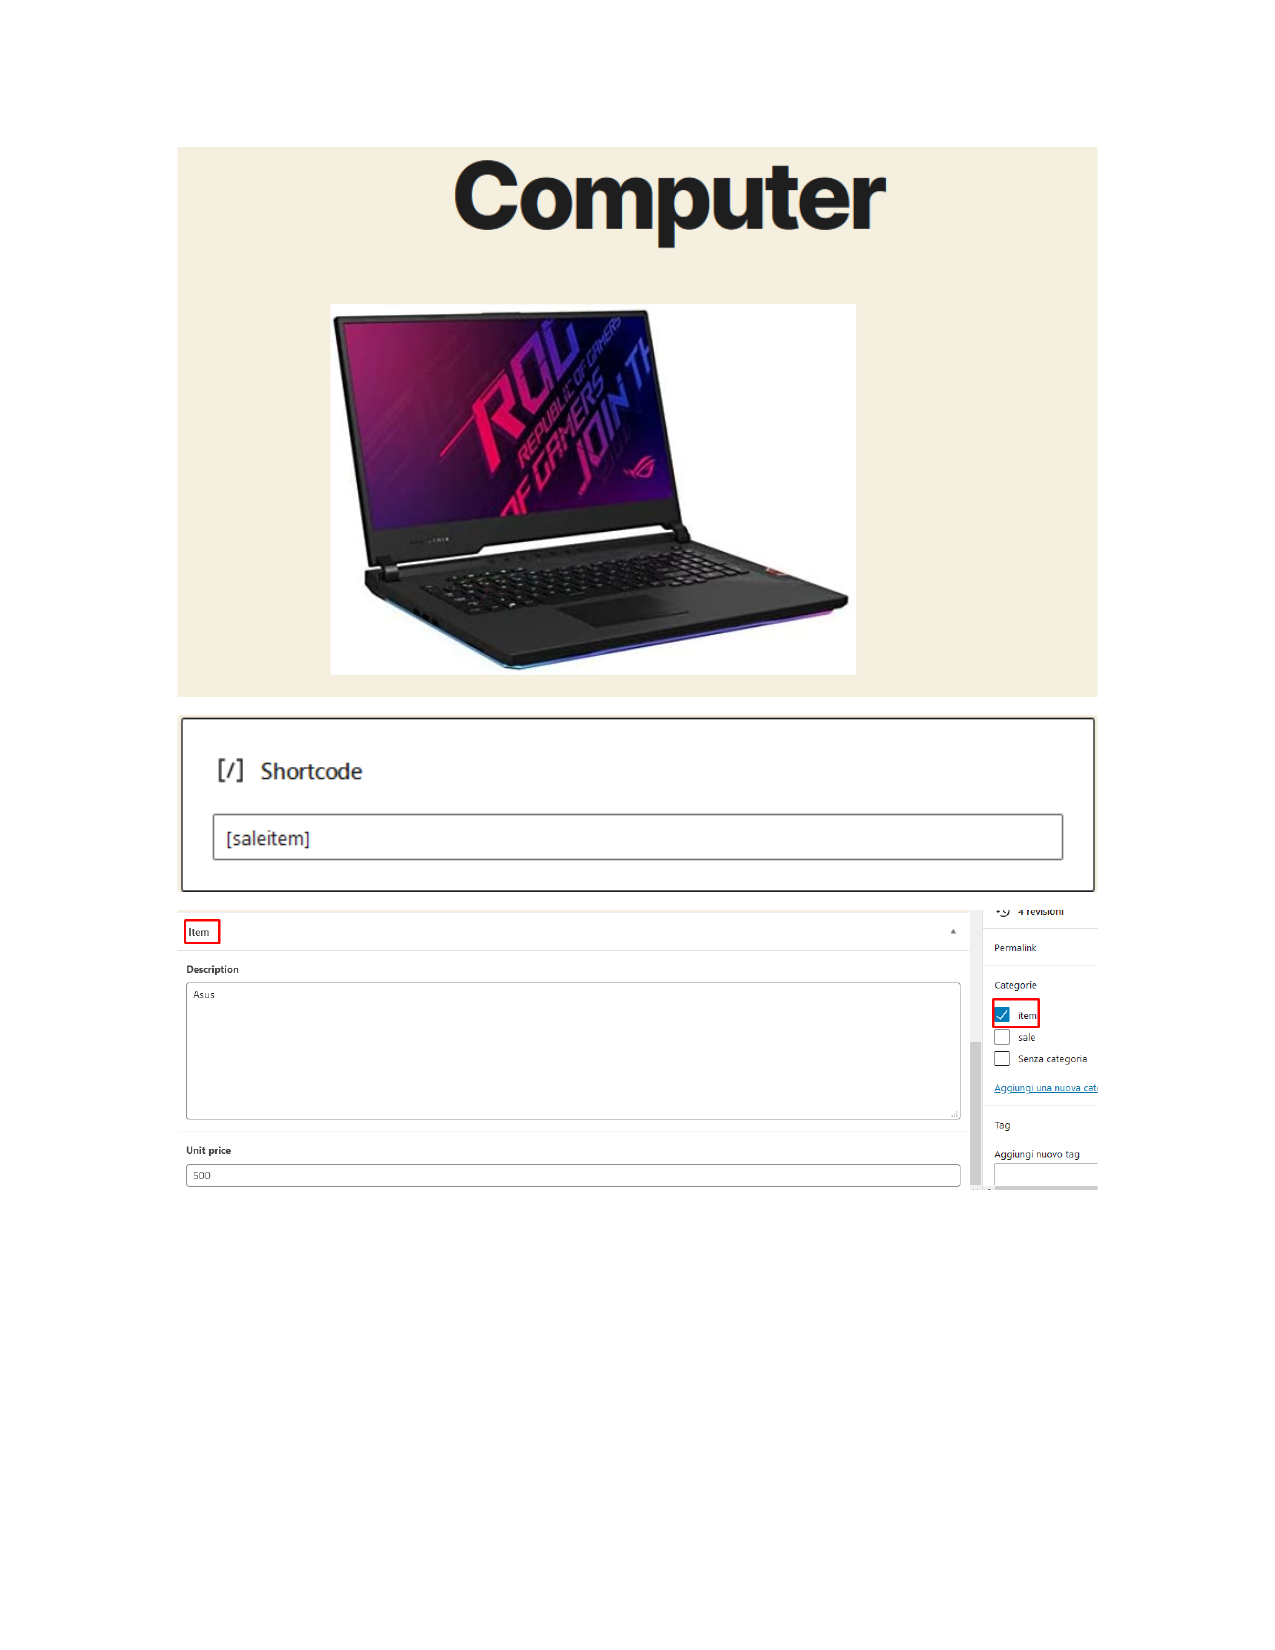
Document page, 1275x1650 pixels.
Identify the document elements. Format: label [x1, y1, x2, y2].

picture [177, 715, 1098, 892]
picture [177, 910, 1098, 1190]
picture [177, 147, 1098, 697]
